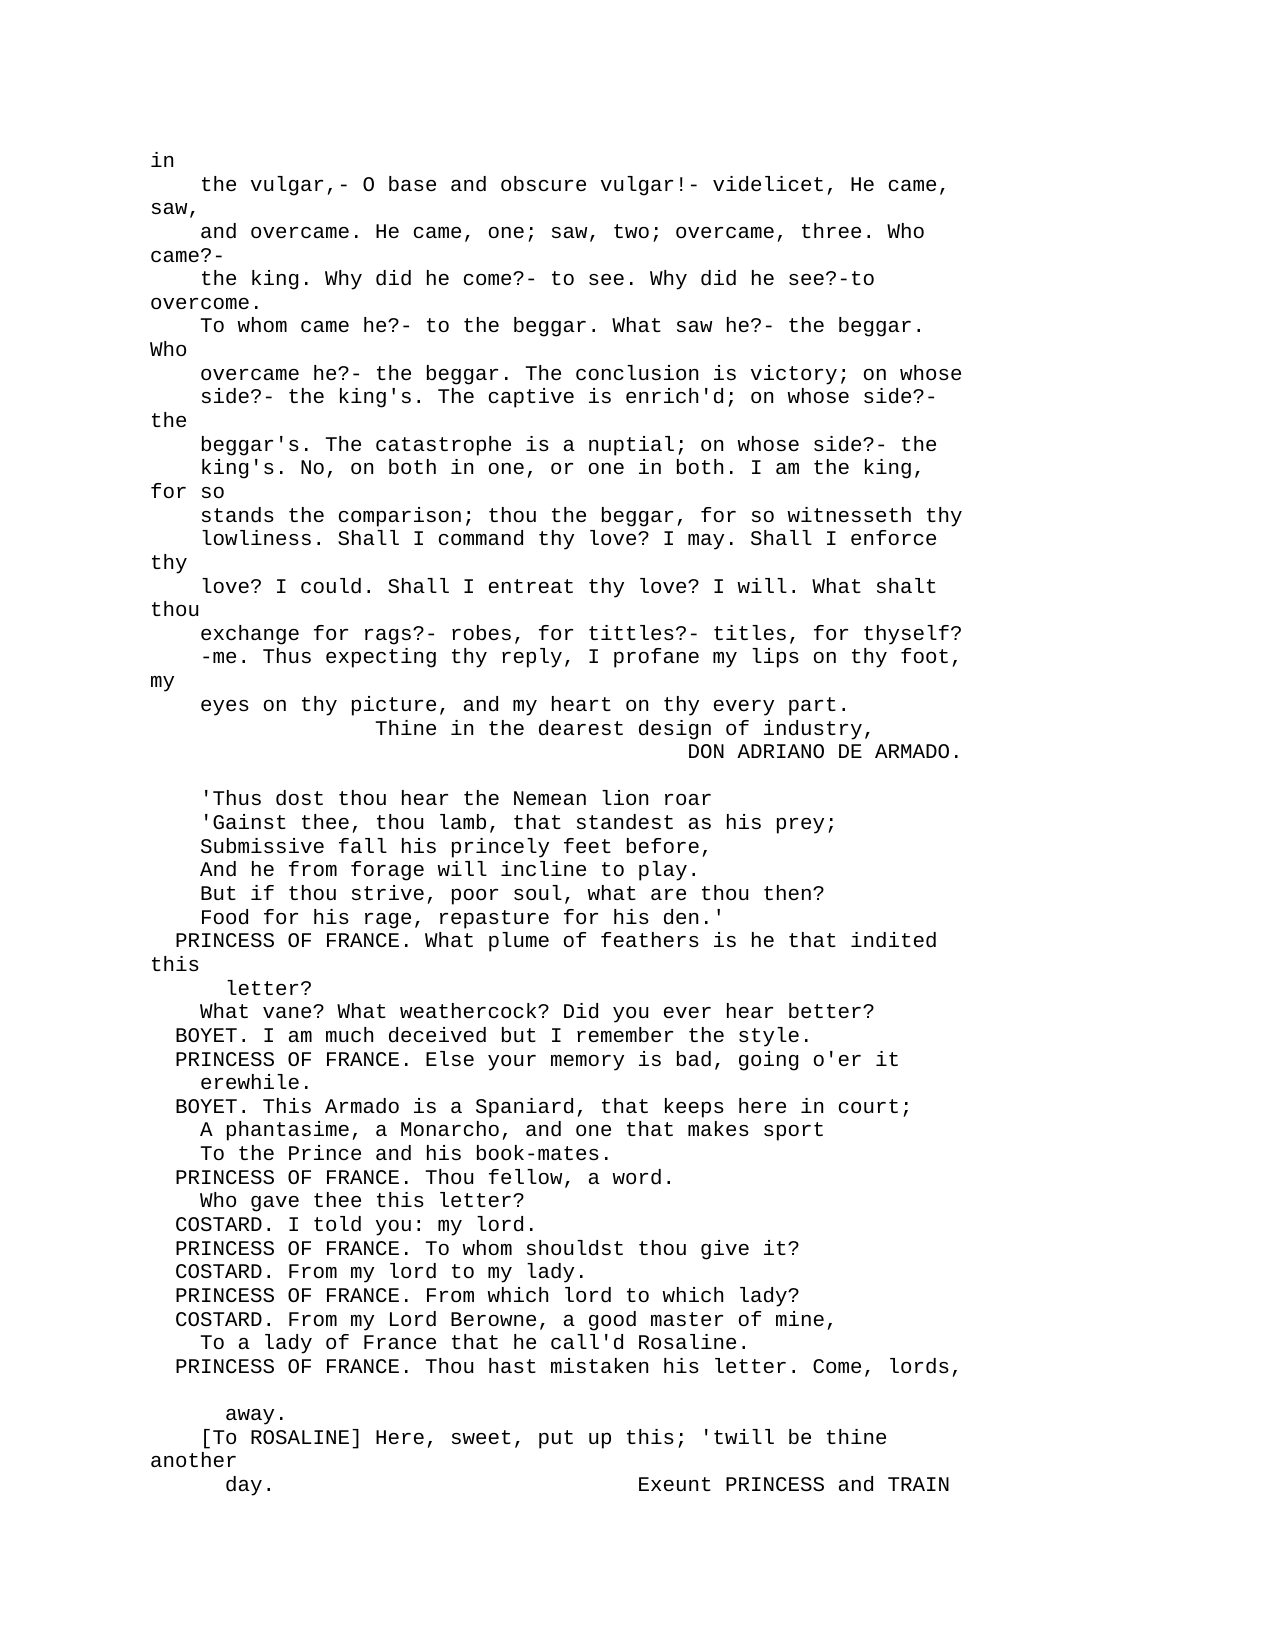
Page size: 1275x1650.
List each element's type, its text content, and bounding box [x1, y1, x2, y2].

text the [150, 410, 1125, 434]
text COSTARD. From my Lord Berowne, a good master of mine, [150, 1309, 1125, 1332]
text PRINCESS OF FRANCE. To whom shouldst thou give it? [150, 1238, 1125, 1261]
text PRINCESS OF FRANCE. Thou fellow, a word. [150, 1167, 1125, 1190]
text [To ROSALINE] Here, sweet, put up this; 'twill be thine [150, 1427, 1125, 1451]
text in [150, 150, 1125, 174]
text side?- the king's. The captive is enrich'd; on whose side?- [150, 386, 1125, 410]
text and overcame. He came, one; saw, two; overcame, three. Who [150, 221, 1125, 244]
text thy [150, 552, 1125, 576]
text love? I could. Shall I entreat thy love? I will. What shalt [150, 576, 1125, 599]
text overcame he?- the beggar. The conclusion is victory; on whose [150, 363, 1125, 386]
text But if thou strive, poor soul, what are thou then? [150, 883, 1125, 907]
text To a lady of France that he call'd Rosaline. [150, 1332, 1125, 1356]
text the vulgar,- O base and obscure vulgar!- videlicet, He came, [150, 174, 1125, 197]
text A phantasime, a Monarcho, and one that makes sport [150, 1119, 1125, 1143]
text another [150, 1451, 1125, 1474]
text Who gave thee this letter? [150, 1190, 1125, 1214]
text PRINCESS OF FRANCE. Else your memory is bad, going o'er it [150, 1048, 1125, 1072]
text PRINCESS OF FRANCE. Thou hast mistaken his letter. Come, lords, [150, 1356, 1125, 1379]
text my [150, 670, 1125, 694]
text overcome. [150, 292, 1125, 316]
text 'Thus dost thou hear the Nemean lion roar [150, 788, 1125, 812]
text To whom came he?- to the beggar. What saw he?- the beggar. [150, 316, 1125, 339]
text this [150, 954, 1125, 978]
text 'Gainst thee, thou lamb, that standest as his prey; [150, 812, 1125, 836]
text exchange for rags?- robes, for tittles?- titles, for thyself? [150, 623, 1125, 647]
text stands the comparison; thou the beggar, for so witnesseth thy [150, 505, 1125, 528]
text king's. No, on both in one, or one in both. I am the king, [150, 457, 1125, 481]
text BOYET. I am much deceived but I remember the style. [150, 1025, 1125, 1048]
text COSTARD. From my lord to my lady. [150, 1261, 1125, 1285]
text And he from forage will incline to play. [150, 859, 1125, 883]
text Thine in the dearest design of industry, [150, 717, 1125, 741]
text To the Prince and his book-mates. [150, 1143, 1125, 1167]
text Who [150, 339, 1125, 363]
text Submissive fall his princely feet before, [150, 836, 1125, 859]
text eyes on thy picture, and my heart on thy every part. [150, 694, 1125, 717]
text saw, [150, 197, 1125, 221]
text letter? [150, 978, 1125, 1001]
text What vane? What weathercock? Did you ever hear better? [150, 1001, 1125, 1025]
text away. [150, 1403, 1125, 1427]
text PRINCESS OF FRANCE. What plume of feathers is he that indited [150, 930, 1125, 954]
text erewhile. [150, 1072, 1125, 1096]
text day. Exeunt PRINCESS and TRAIN [150, 1474, 1125, 1498]
text lowliness. Shall I command thy love? I may. Shall I enforce [150, 528, 1125, 552]
text came?- [150, 244, 1125, 268]
text thou [150, 599, 1125, 623]
text the king. Why did he come?- to see. Why did he see?-to [150, 268, 1125, 292]
text for so [150, 481, 1125, 505]
text COSTARD. I told you: my lord. [150, 1214, 1125, 1238]
text DON ADRIANO DE ARMADO. [150, 741, 1125, 765]
text PRINCESS OF FRANCE. From which lord to which lady? [150, 1285, 1125, 1309]
text -me. Thus expecting thy reply, I profane my lips on thy foot, [150, 647, 1125, 670]
text Food for his rage, repasture for his den.' [150, 907, 1125, 930]
text beggar's. The catastrophe is a nuptial; on whose side?- the [150, 434, 1125, 457]
text BOYET. This Armado is a Spaniard, that keeps here in court; [150, 1096, 1125, 1119]
